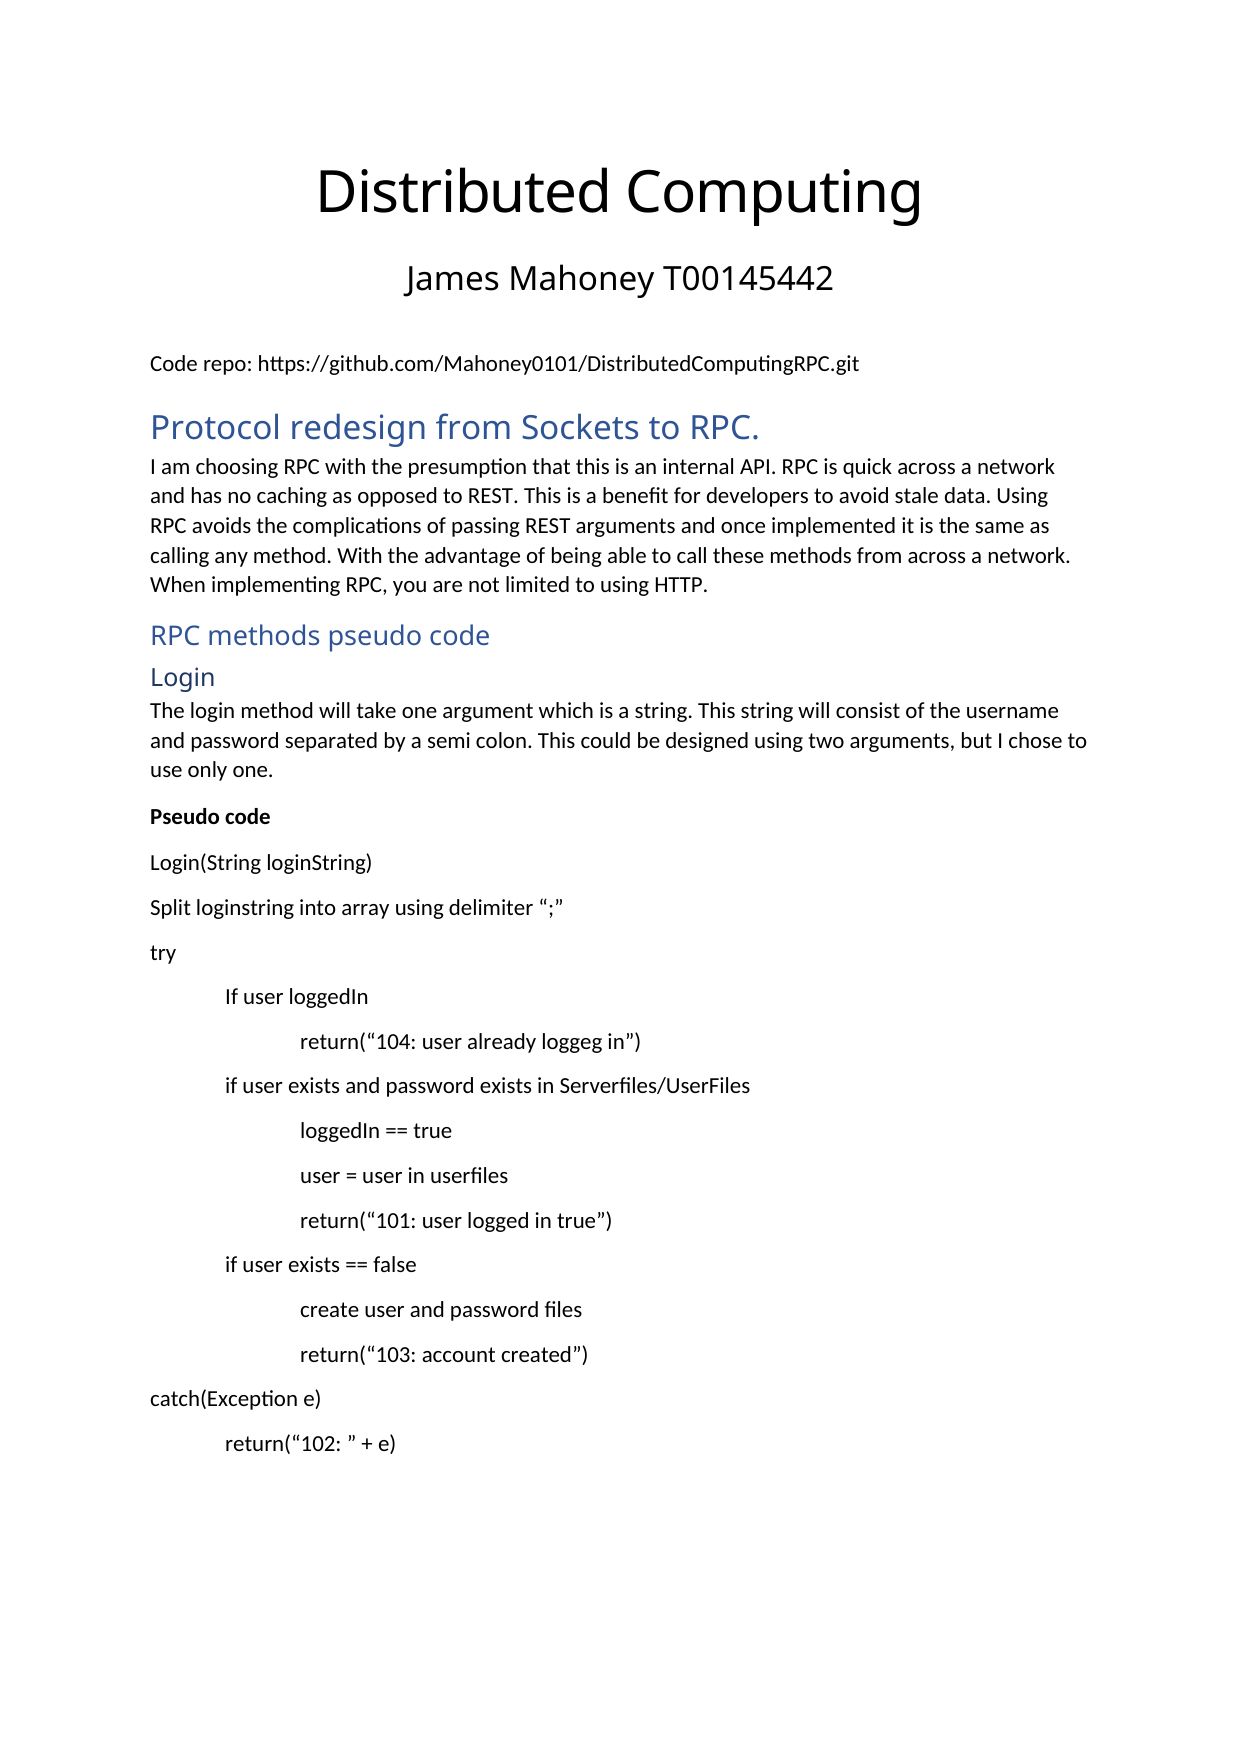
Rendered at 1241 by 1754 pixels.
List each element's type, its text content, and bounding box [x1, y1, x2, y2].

text if user exists and password exists in Serverfiles/UserFiles [225, 1072, 1090, 1100]
text catch(Exception e) [150, 1384, 1090, 1412]
text I am choosing RPC with the presumption that this is an internal API. RPC is quick across a network and has no caching as opposed to REST. This is a benefit for developers to avoid stale data. Using RPC avoids the complications of passing REST arguments and once implemented it is the same as calling any method. With the advantage of being able to call these methods from across a network. When implementing RPC, you are not limited to using HTTP. [150, 452, 1090, 598]
text return(“102: ” + e) [150, 1429, 1090, 1457]
subtitle James Mahoney T00145442 [150, 254, 1090, 300]
title Distributed Computing [150, 150, 1090, 229]
text try [150, 938, 1090, 966]
text If user loggedIn [225, 982, 1090, 1010]
text The login method will take one argument which is a string. This string will consist of the username and password separated by a semi colon. This could be designed using two arguments, but I chose to use only one. [150, 696, 1090, 783]
text Login(String loginString) [150, 848, 1090, 876]
text return(“101: user logged in true”) [225, 1206, 1090, 1234]
subtitle Protocol redesign from Sockets to RPC. [150, 404, 1090, 449]
text if user exists == false [225, 1250, 1090, 1278]
text create user and password files [225, 1295, 1090, 1323]
text Pseudo code [150, 802, 1090, 830]
subtitle RPC methods pseudo code [150, 617, 1090, 654]
text Split loginstring into array using delimiter “;” [150, 893, 1090, 921]
text Code repo: https://github.com/Mahoney0101/DistributedComputingRPC.git [150, 349, 1090, 377]
text user = user in userfiles [225, 1161, 1090, 1189]
subtitle Login [150, 660, 1090, 694]
text return(“103: account created”) [225, 1340, 1090, 1368]
text loggedIn == true [225, 1116, 1090, 1144]
text return(“104: user already loggeg in”) [225, 1027, 1090, 1055]
